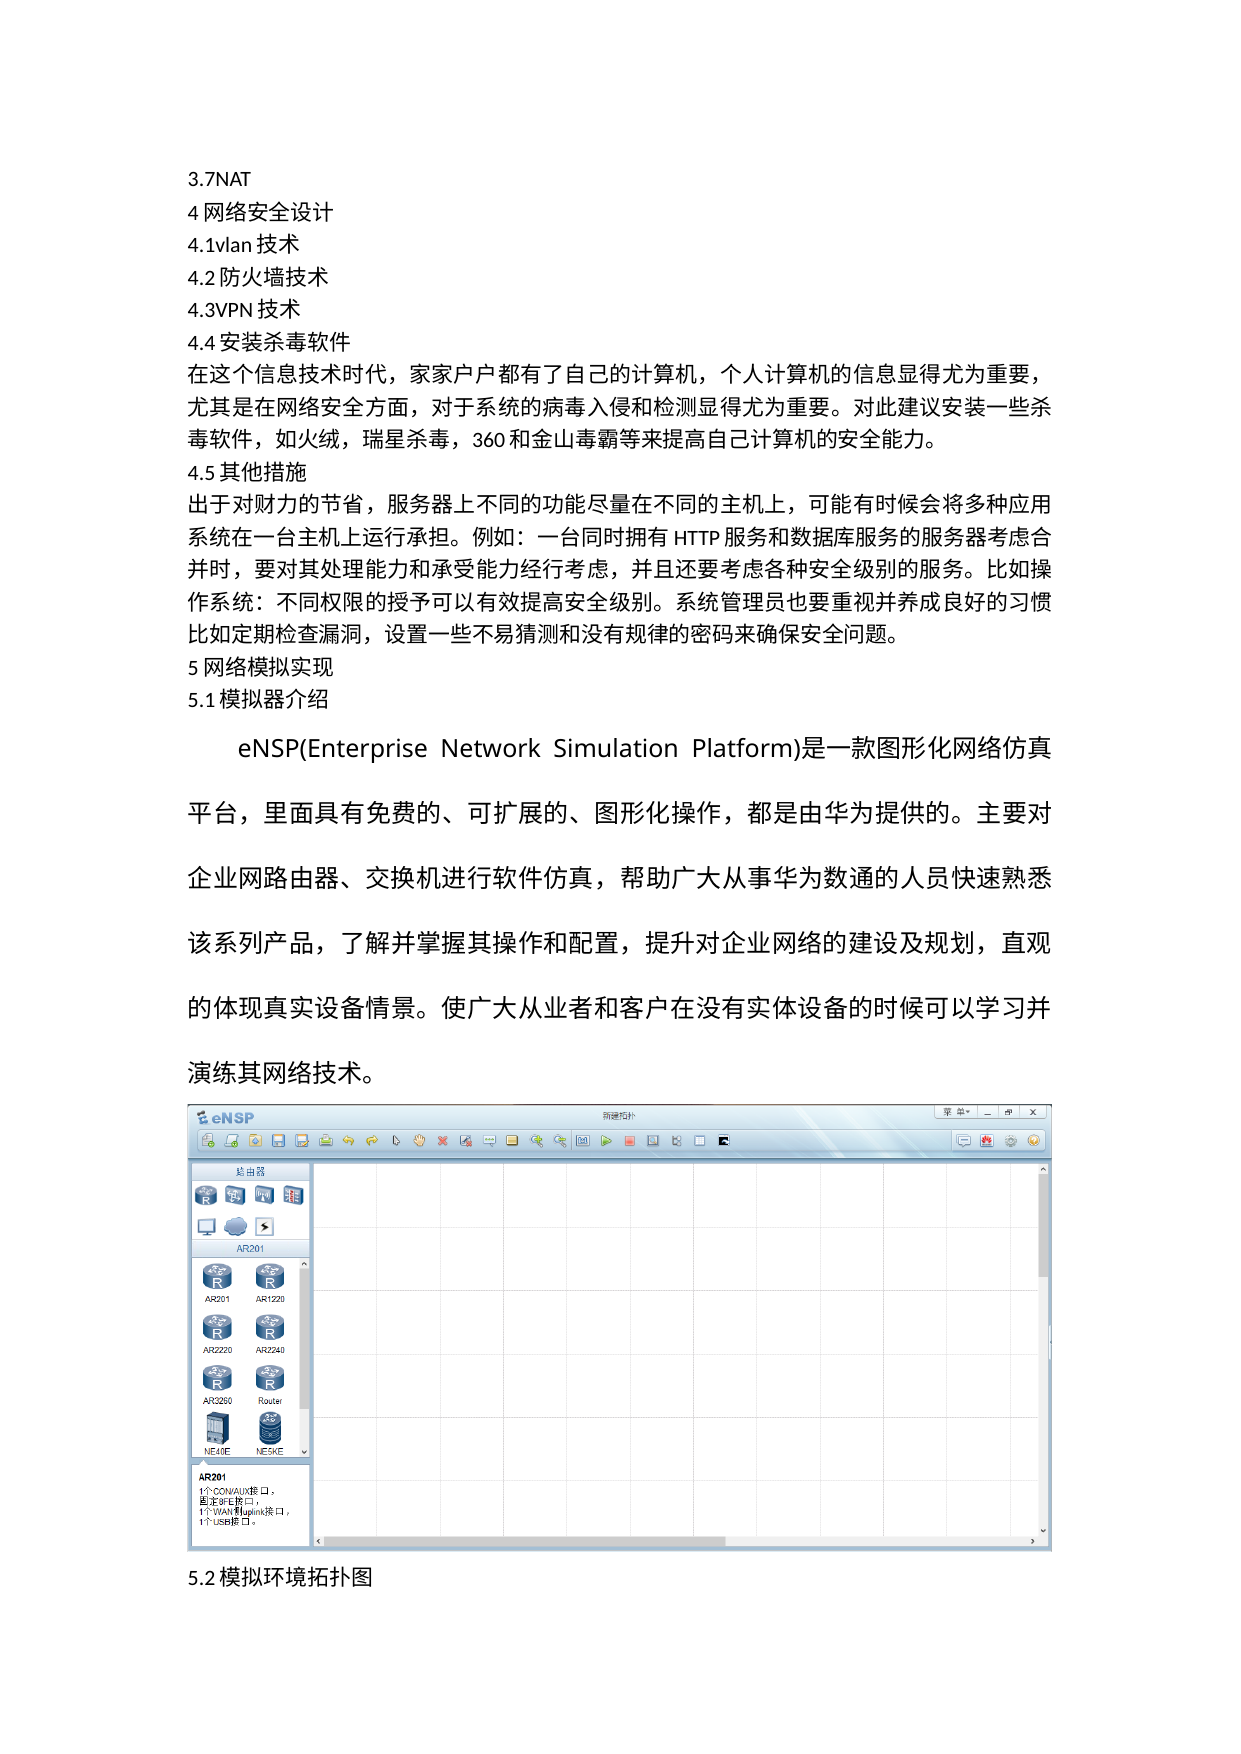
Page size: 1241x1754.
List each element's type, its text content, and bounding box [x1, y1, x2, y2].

text 3.7NAT [187, 162, 1053, 194]
text 在这个信息技术时代，家家户户都有了自己的计算机，个人计算机的信息显得尤为重要，尤其是在网络安全方面，对于系统的病毒入侵和检测显得尤为重要。对此建议安装一些杀毒软件，如火绒，瑞星杀毒，360和金山毒霸等来提高自己计算机的安全能力。 [187, 357, 1053, 454]
text 4.1vlan技术 [187, 227, 1053, 259]
text 4.5其他措施 [187, 454, 1053, 487]
text 出于对财力的节省，服务器上不同的功能尽量在不同的主机上，可能有时候会将多种应用系统在一台主机上运行承担。例如：一台同时拥有HTTP服务和数据库服务的服务器考虑合并时，要对其处理能力和承受能力经行考虑，并且还要考虑各种安全级别的服务。比如操作系统：不同权限的授予可以有效提高安全级别。系统管理员也要重视并养成良好的习惯，比如定期检查漏洞，设置一些不易猜测和没有规律的密码来确保安全问题。 [187, 487, 1053, 649]
text 4.2防火墙技术 [187, 259, 1053, 292]
text 5.2模拟环境拓扑图 [187, 1559, 1053, 1592]
picture [187, 1104, 1052, 1552]
text 4.3VPN技术 [187, 292, 1053, 324]
subtitle eNSP(Enterprise Network Simulation Platform)是一款图形化网络仿真平台，里面具有免费的、可扩展的、图形化操作，都是由华为提供的。主要对企业网路由器、交换机进行软件仿真，帮助广大从事华为数通的人员快速熟悉该系列产品，了解并掌握其操作和配置，提升对企业网络的建设及规划，直观的体现真实设备情景。使广大从业者和客户在没有实体设备的时候可以学习并演练其网络技术。 [187, 714, 1053, 1104]
text 5.1模拟器介绍 [187, 682, 1053, 714]
text 4网络安全设计 [187, 194, 1053, 227]
text 5网络模拟实现 [187, 649, 1053, 682]
text 4.4安装杀毒软件 [187, 324, 1053, 357]
